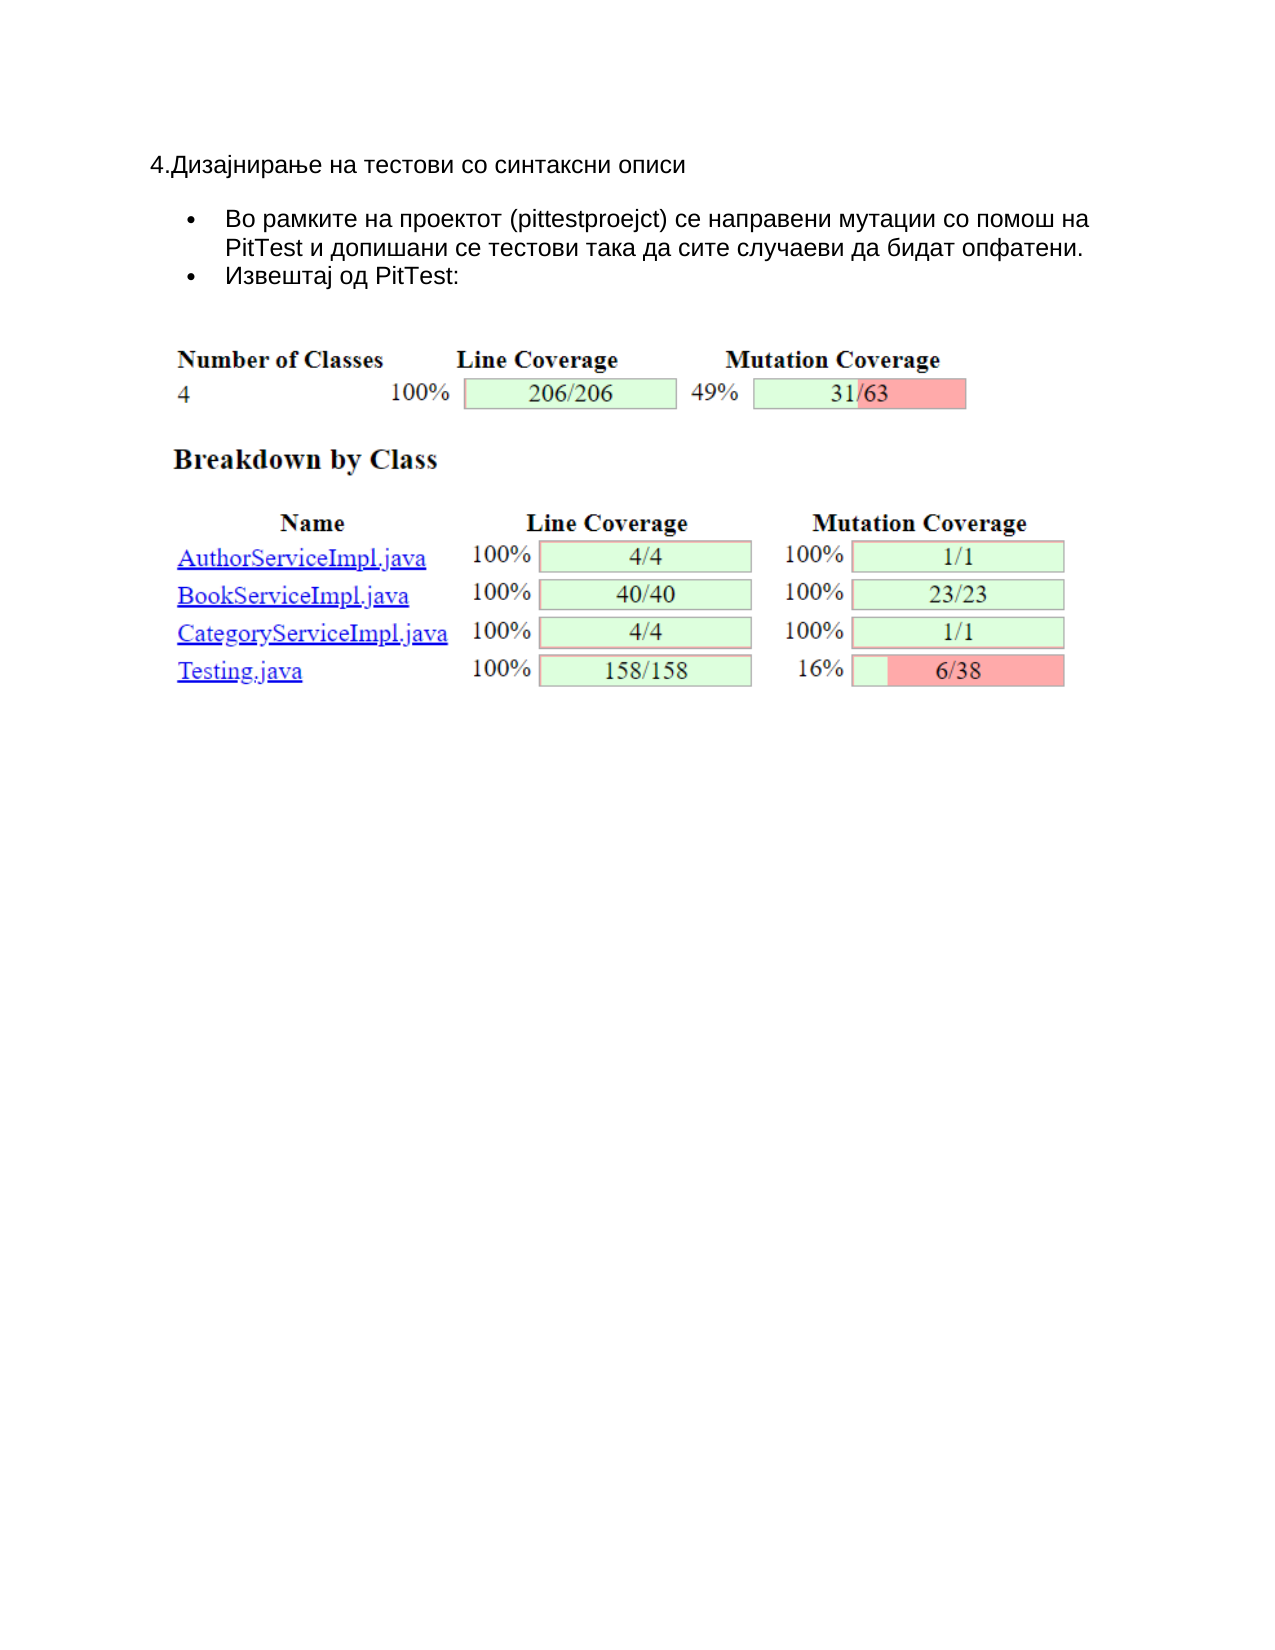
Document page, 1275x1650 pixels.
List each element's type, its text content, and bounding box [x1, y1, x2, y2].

text 4.Дизајнирање на тестови со синтаксни описи [150, 150, 1125, 179]
picture [150, 343, 1275, 705]
list Извештај од PitTest: [187, 261, 1125, 290]
list Во рамките на проектот (pittestproejct) се направени мутации со помош на PitTest и допишани се тестови така да сите случаеви да бидат опфатени. [187, 204, 1125, 261]
